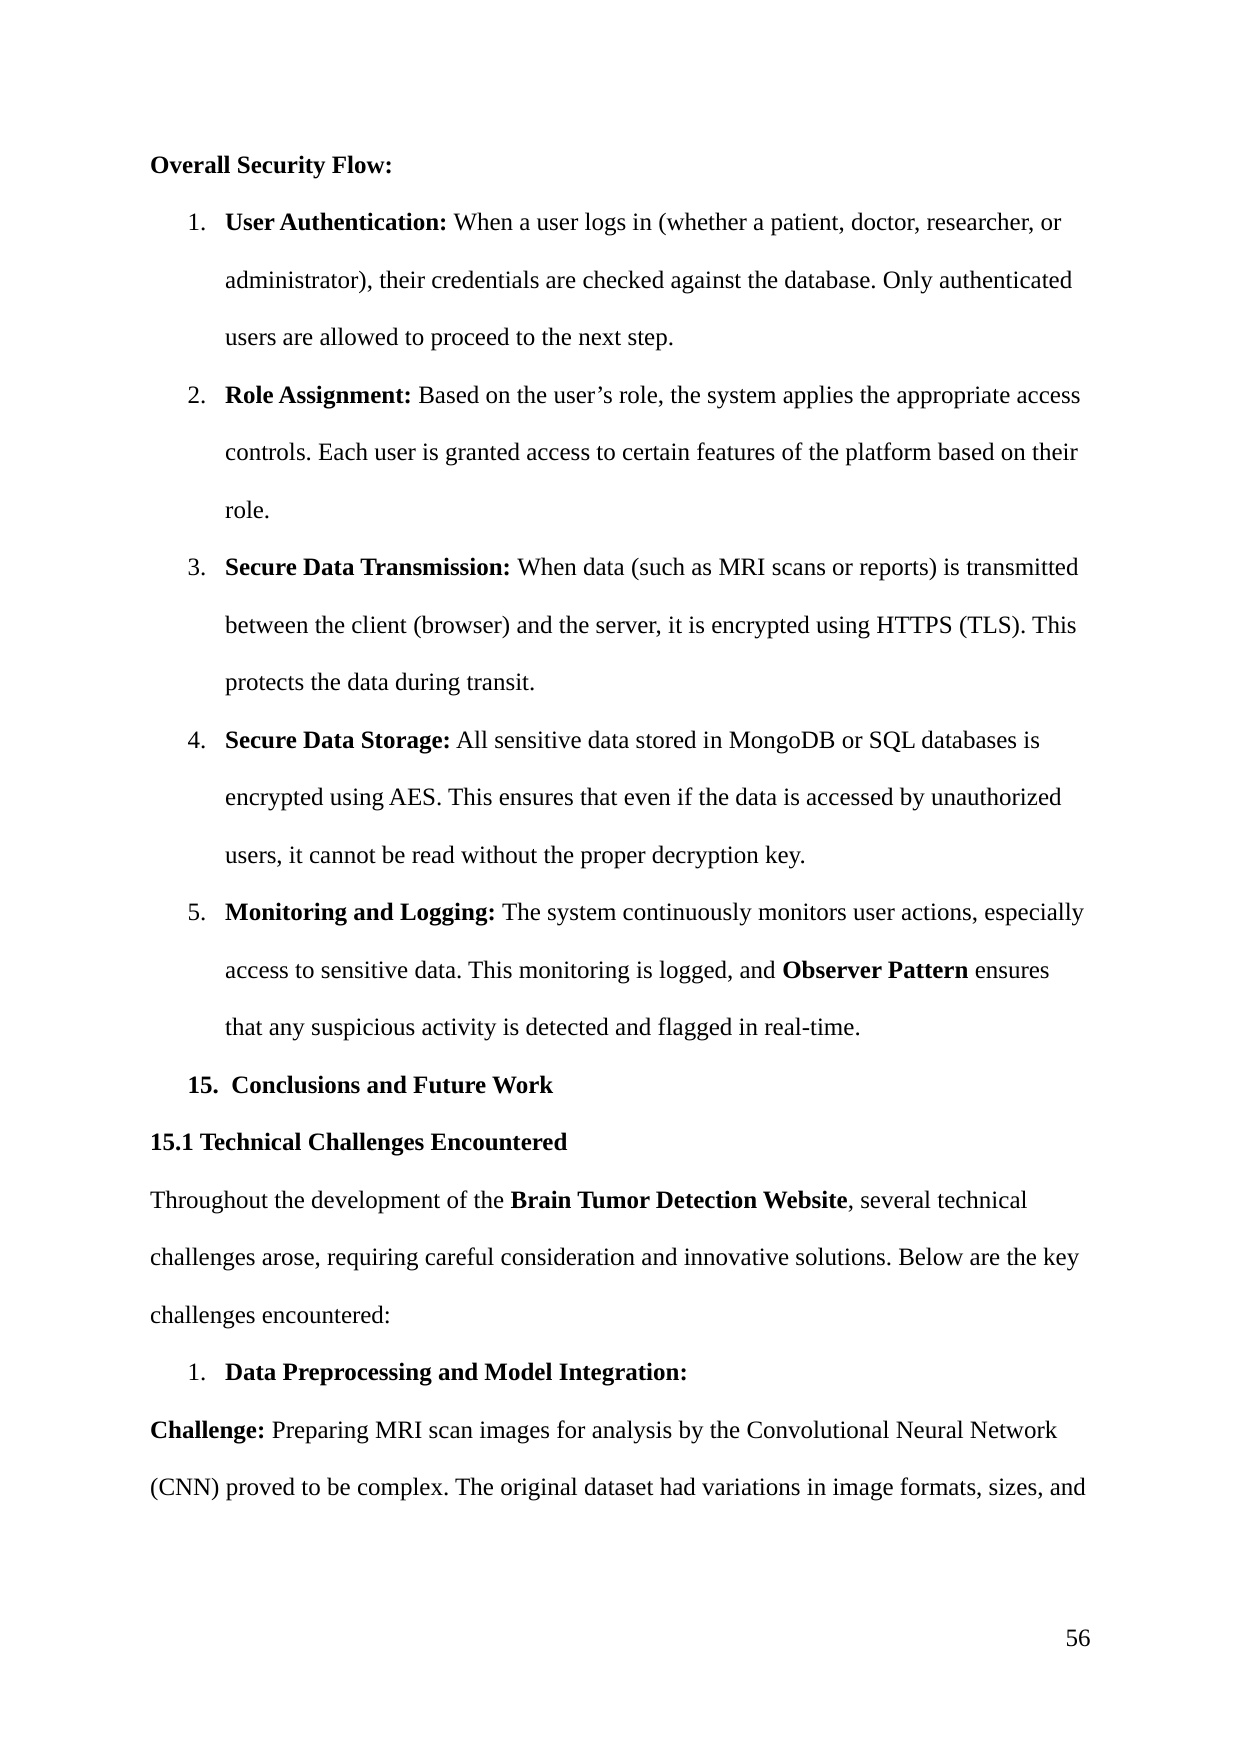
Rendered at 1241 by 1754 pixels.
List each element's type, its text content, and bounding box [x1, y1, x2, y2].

list Secure Data Transmission: When data (such as MRI scans or reports) is transmitted between the client (browser) and the server, it is encrypted using HTTPS (TLS). This protects the data during transit. [187, 552, 1090, 696]
list Role Assignment: Based on the user’s role, the system applies the appropriate access controls. Each user is granted access to certain features of the platform based on their role. [187, 380, 1090, 524]
list Monitoring and Logging: The system continuously monitors user actions, especially access to sensitive data. This monitoring is logged, and Observer Pattern ensures that any suspicious activity is detected and flagged in real-time. [187, 897, 1090, 1041]
text Overall Security Flow: [150, 150, 1090, 179]
list User Authentication: When a user logs in (whether a patient, doctor, researcher, or administrator), their credentials are checked against the database. Only authenticated users are allowed to proceed to the next step. [187, 207, 1090, 351]
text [150, 1415, 1090, 1501]
list Conclusions and Future Work [187, 1070, 1090, 1099]
text Throughout the development of the Brain Tumor Detection Website, several technical challenges arose, requiring careful consideration and innovative solutions. Below are the key challenges encountered: [150, 1185, 1090, 1329]
list Data Preprocessing and Model Integration: [187, 1357, 1090, 1386]
text 15.1 Technical Challenges Encountered [150, 1127, 1090, 1156]
list Secure Data Storage: All sensitive data stored in MongoDB or SQL databases is encrypted using AES. This ensures that even if the data is accessed by unauthorized users, it cannot be read without the proper decryption key. [187, 725, 1090, 869]
